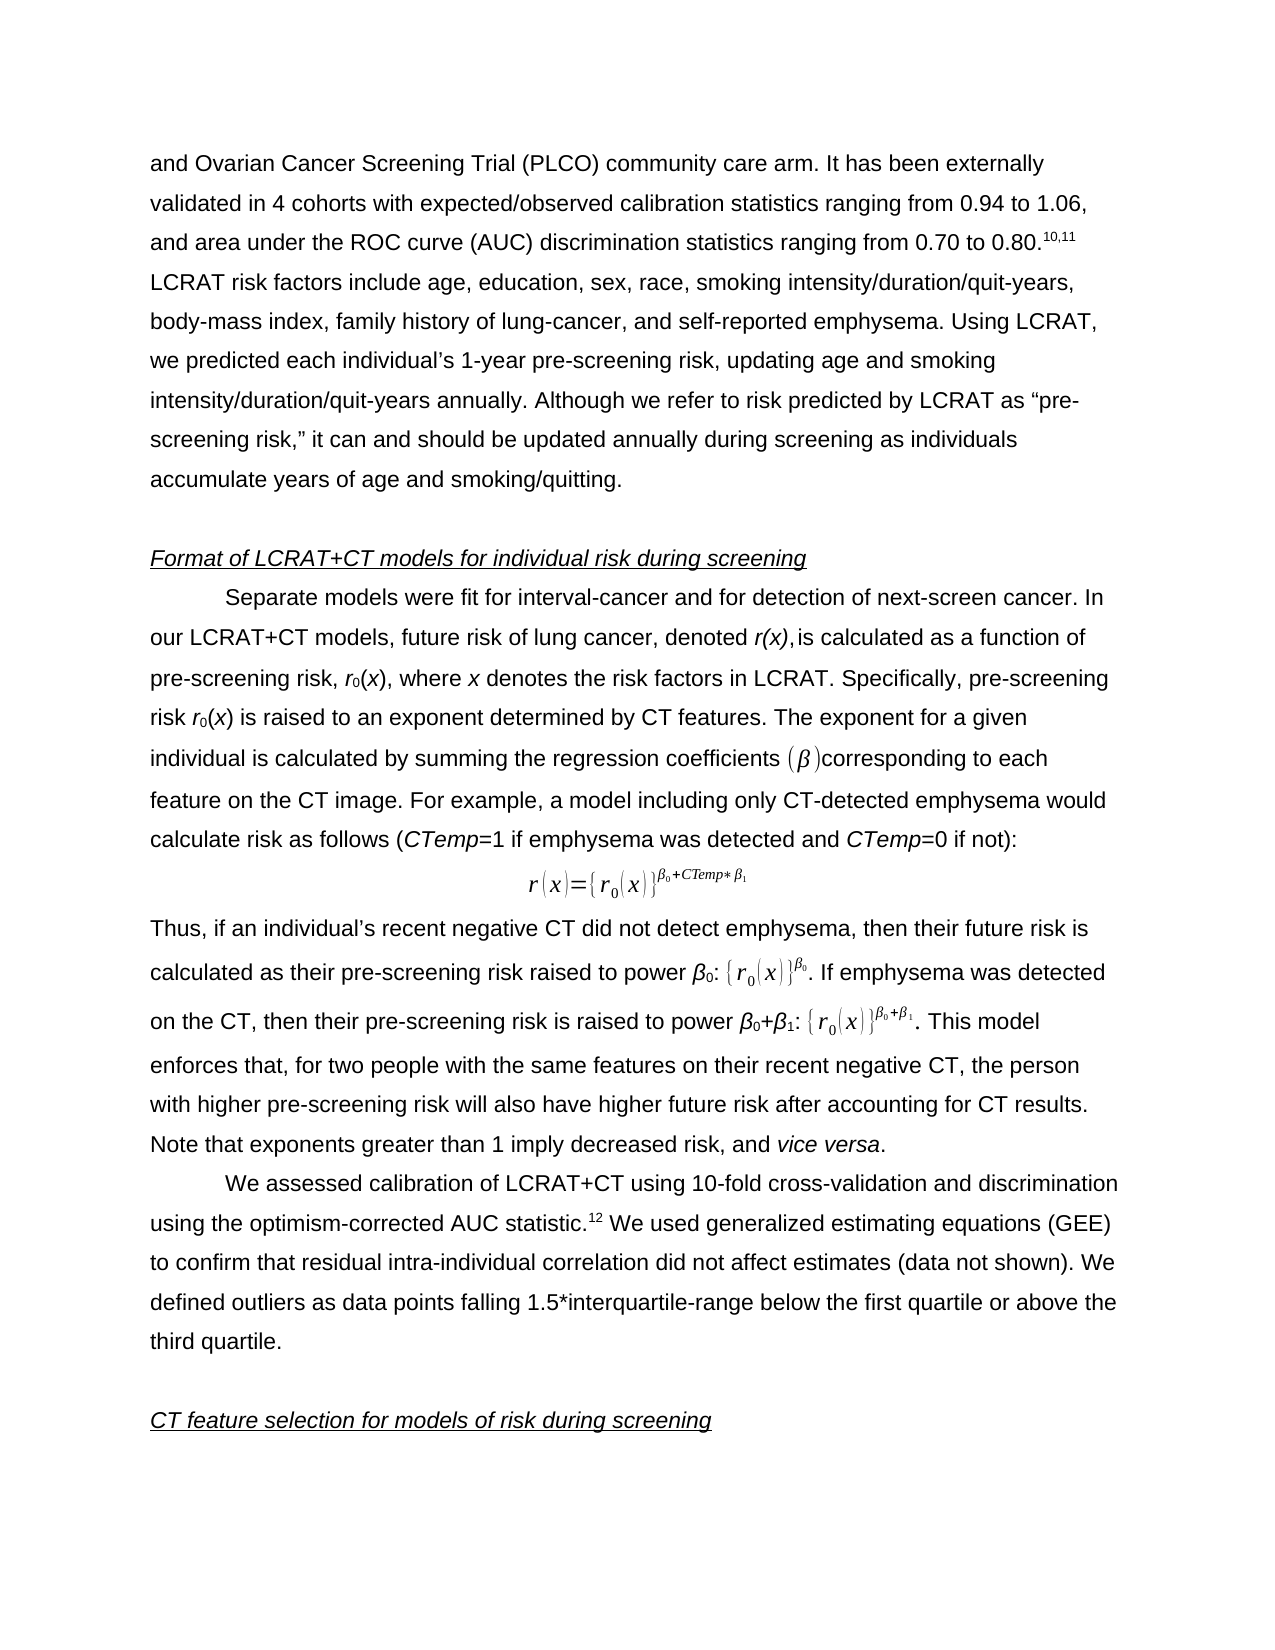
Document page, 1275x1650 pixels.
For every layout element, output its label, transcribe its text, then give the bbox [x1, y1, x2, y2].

text Thus, if an individual’s recent negative CT did not detect emphysema, then their future risk is calculated as their pre-screening risk raised to power β0: . If emphysema was detected on the CT, then their pre-screening risk is raised to power β0+β1: This model enforces that, for two people with the same features on their recent negative CT, the person with higher pre-screening risk will also have higher future risk after accounting for CT results. Note that exponents greater than 1 imply decreased risk, and vice versa. [150, 914, 1125, 1157]
text CT feature selection for models of risk during screening [150, 1407, 1125, 1433]
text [150, 150, 1125, 492]
text Separate models were fit for interval-cancer and for detection of next-screen cancer. In our LCRAT+CT models, future risk of lung cancer, denoted r(x),is calculated as a function of pre-screening risk, r0(x), where x denotes the risk factors in LCRAT. Specifically, pre-screening risk r0(x) is raised to an exponent determined by CT features. The exponent for a given individual is calculated by summing the regression coefficients corresponding to each feature on the CT image. For example, a model including only CT-detected emphysema would calculate risk as follows (CTemp=1 if emphysema was detected and CTemp=0 if not): [150, 584, 1125, 852]
text Format of LCRAT+CT models for individual risk during screening [150, 545, 1125, 571]
text We assessed calibration of LCRAT+CT using 10-fold cross-validation and discrimination using the optimism-corrected AUC statistic.12 We used generalized estimating equations (GEE) to confirm that residual intra-individual correlation did not affect estimates (data not shown). We defined outliers as data points falling 1.5*interquartile-range below the first quartile or above the third quartile. [150, 1170, 1125, 1354]
